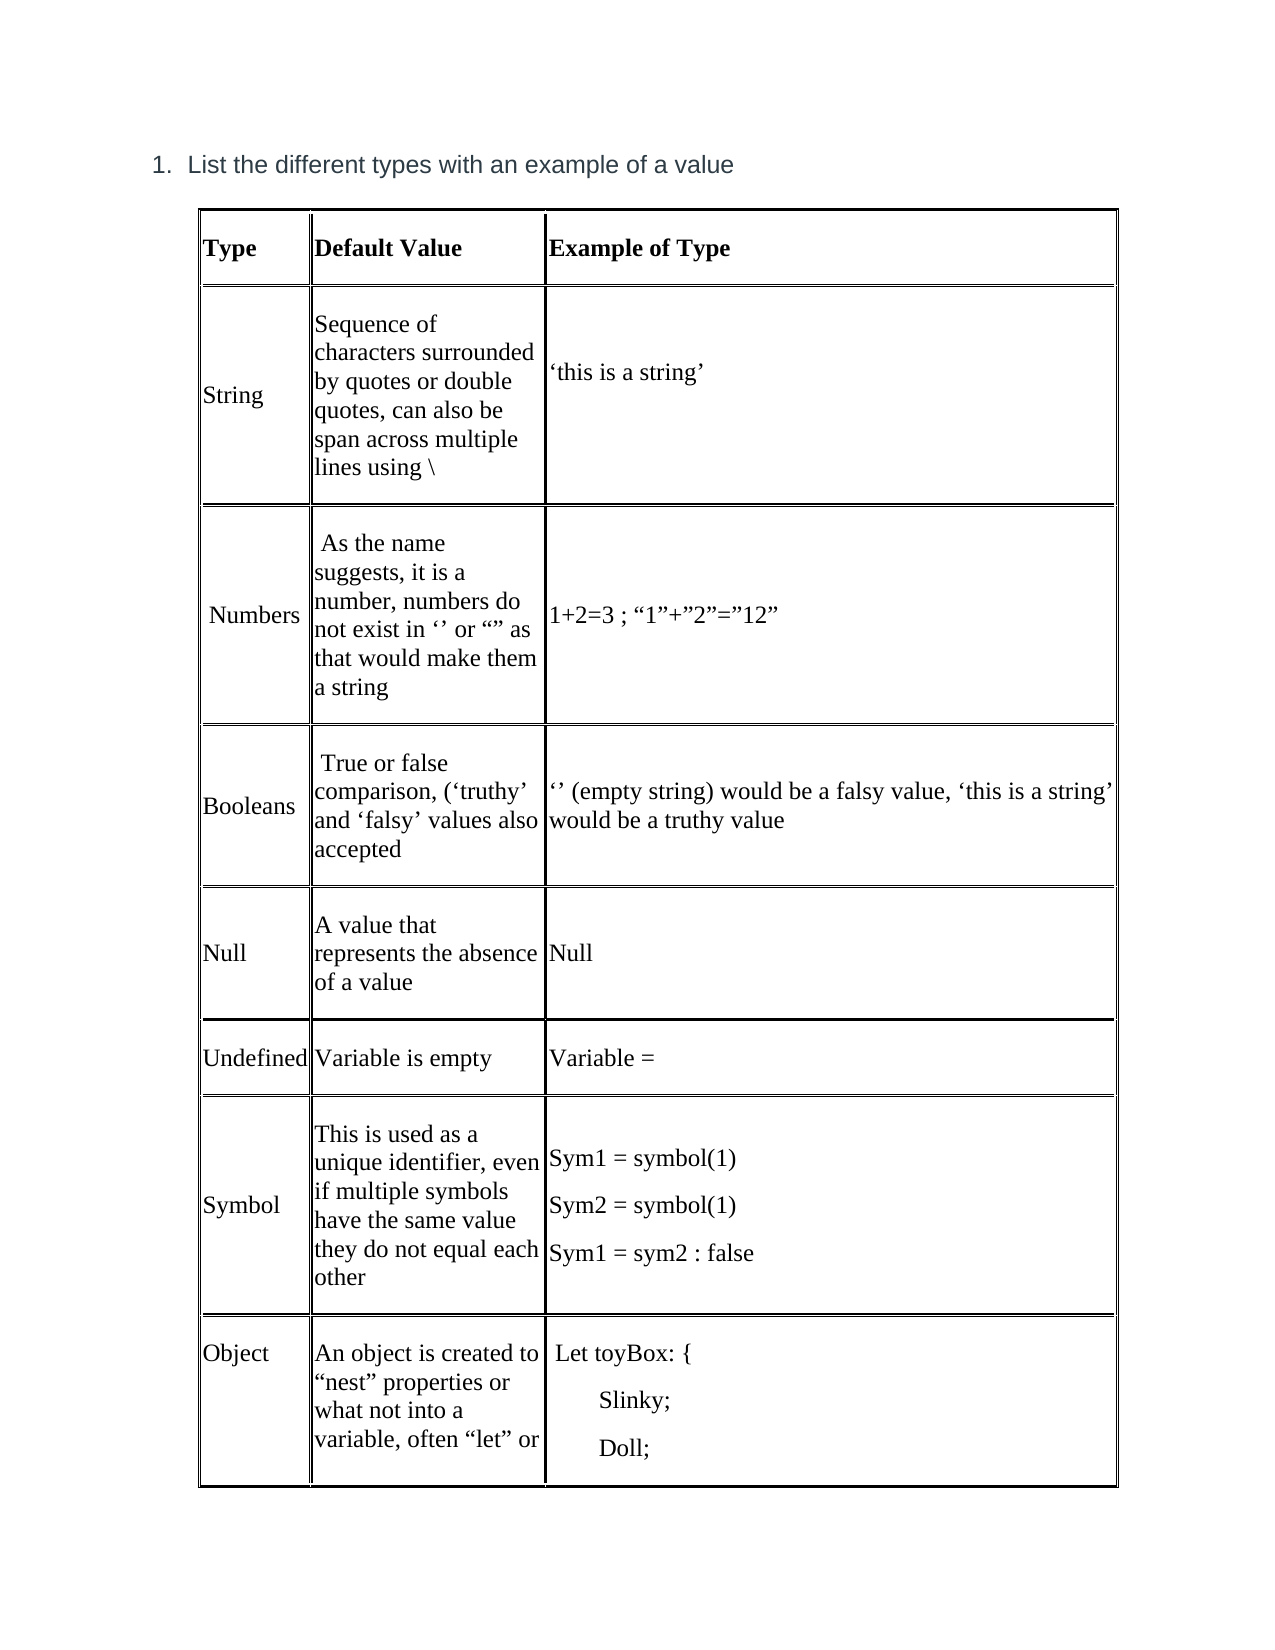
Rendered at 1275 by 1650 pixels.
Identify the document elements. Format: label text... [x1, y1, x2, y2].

table_cell ‘this is a string’ [545, 284, 1117, 503]
list List the different types with an example of a value [152, 150, 1125, 179]
table_cell True or false comparison, (‘truthy’ and ‘falsy’ values also accepted [313, 726, 544, 884]
table_cell Symbol [201, 1094, 309, 1313]
table_cell String [199, 284, 311, 503]
table_cell Numbers [201, 503, 309, 723]
table_cell As the name suggests, it is a number, numbers do not exist in ‘’ or “” as that would make them a string [313, 507, 544, 723]
table_header Default Value [311, 211, 545, 284]
table_cell 1+2=3 ; “1”+”2”=”12” [547, 503, 1116, 723]
table_cell Variable = [547, 1018, 1117, 1093]
table_cell Null [201, 885, 309, 1018]
table_header Example of Type [545, 211, 1116, 284]
table_cell Undefined [199, 1018, 309, 1093]
table_cell Variable is empty [313, 1021, 544, 1093]
table_cell Null [547, 885, 1116, 1018]
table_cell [311, 1317, 545, 1485]
table_header Type [201, 210, 311, 284]
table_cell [545, 1313, 1116, 1485]
table_cell Sym1 = symbol(1) Sym2 = symbol(1) Sym1 = sym2 : false [547, 1094, 1116, 1313]
table_cell ‘’ (empty string) would be a falsy value, ‘this is a string’ would be a truthy value [545, 723, 1117, 884]
table_cell Object [201, 1313, 311, 1485]
table_cell Sequence of characters surrounded by quotes or double quotes, can also be span across multiple lines using \ [313, 287, 544, 503]
table_cell This is used as a unique identifier, even if multiple symbols have the same value they do not equal each other [313, 1097, 544, 1313]
table_cell Booleans [199, 723, 311, 884]
table_cell A value that represents the absence of a value [313, 888, 544, 1018]
